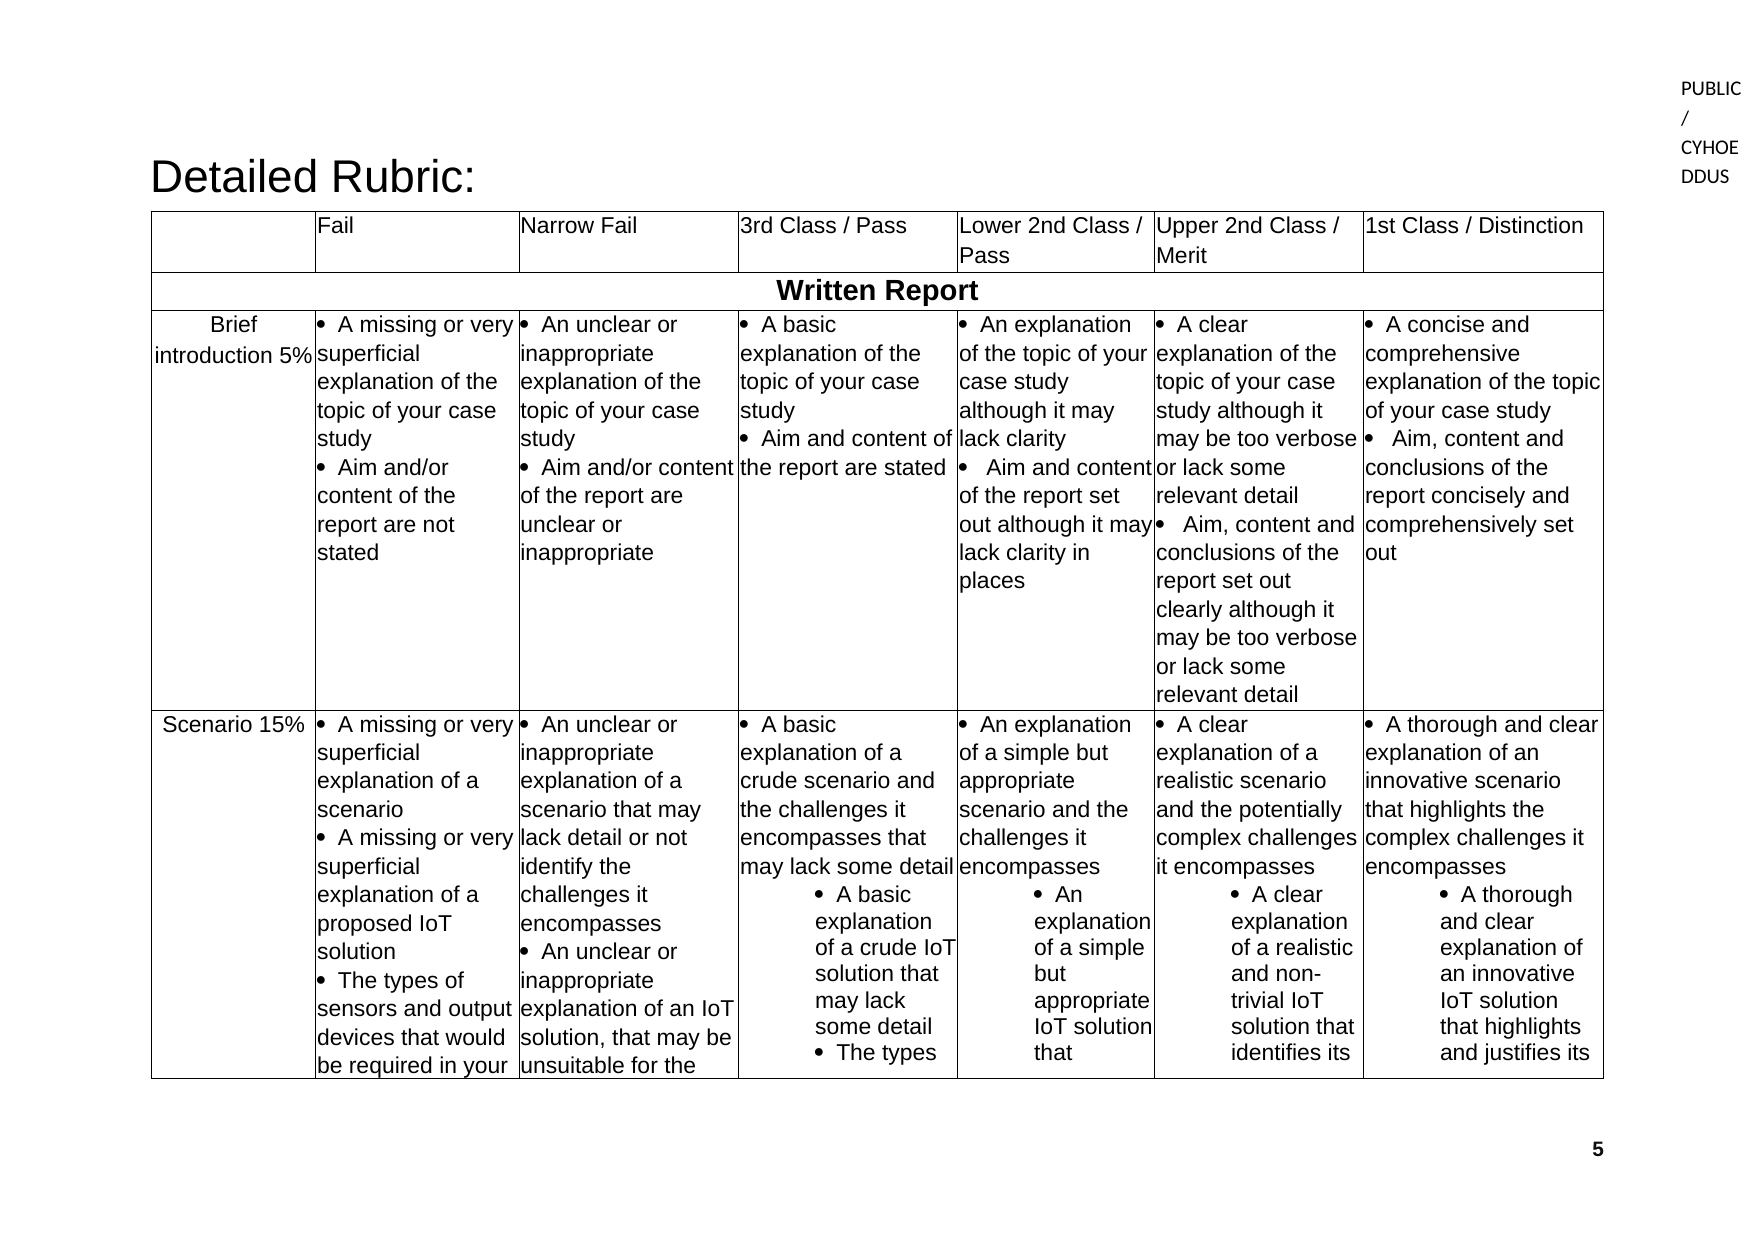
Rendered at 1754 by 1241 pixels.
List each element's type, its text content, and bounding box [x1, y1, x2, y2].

table_header Fail [316, 212, 519, 272]
text Detailed Rubric: [150, 150, 1603, 203]
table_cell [1364, 711, 1603, 1078]
table_cell Brief introduction 5% [152, 311, 315, 709]
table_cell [958, 711, 1154, 1078]
table_cell A concise and comprehensive explanation of the topic of your case study Aim, content and conclusions of the report concisely and comprehensively set out [1364, 311, 1603, 709]
table_cell Scenario 15% [152, 711, 315, 1078]
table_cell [1155, 711, 1363, 1078]
table_header 3rd Class / Pass [739, 212, 957, 272]
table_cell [739, 711, 957, 1078]
table_header [152, 212, 315, 272]
table_cell Written Report [152, 273, 1603, 310]
table_cell An explanation of the topic of your case study although it may lack clarity Aim and content of the report set out although it may lack clarity in places [958, 311, 1154, 709]
table_cell An unclear or inappropriate explanation of the topic of your case study Aim and/or content of the report are unclear or inappropriate [520, 311, 738, 709]
table_cell A basic explanation of the topic of your case study Aim and content of the report are stated [739, 311, 957, 709]
table_header 1st Class / Distinction [1364, 212, 1603, 272]
table_header Lower 2nd Class / Pass [958, 212, 1154, 272]
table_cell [316, 711, 519, 1078]
table_header Narrow Fail [520, 212, 738, 272]
table_cell A missing or very superficial explanation of the topic of your case study Aim and/or content of the report are not stated [316, 311, 519, 709]
table_cell A clear explanation of the topic of your case study although it may be too verbose or lack some relevant detail Aim, content and conclusions of the report set out clearly although it may be too verbose or lack some relevant detail [1155, 311, 1363, 709]
table_header Upper 2nd Class / Merit [1155, 212, 1363, 272]
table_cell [520, 711, 738, 1078]
